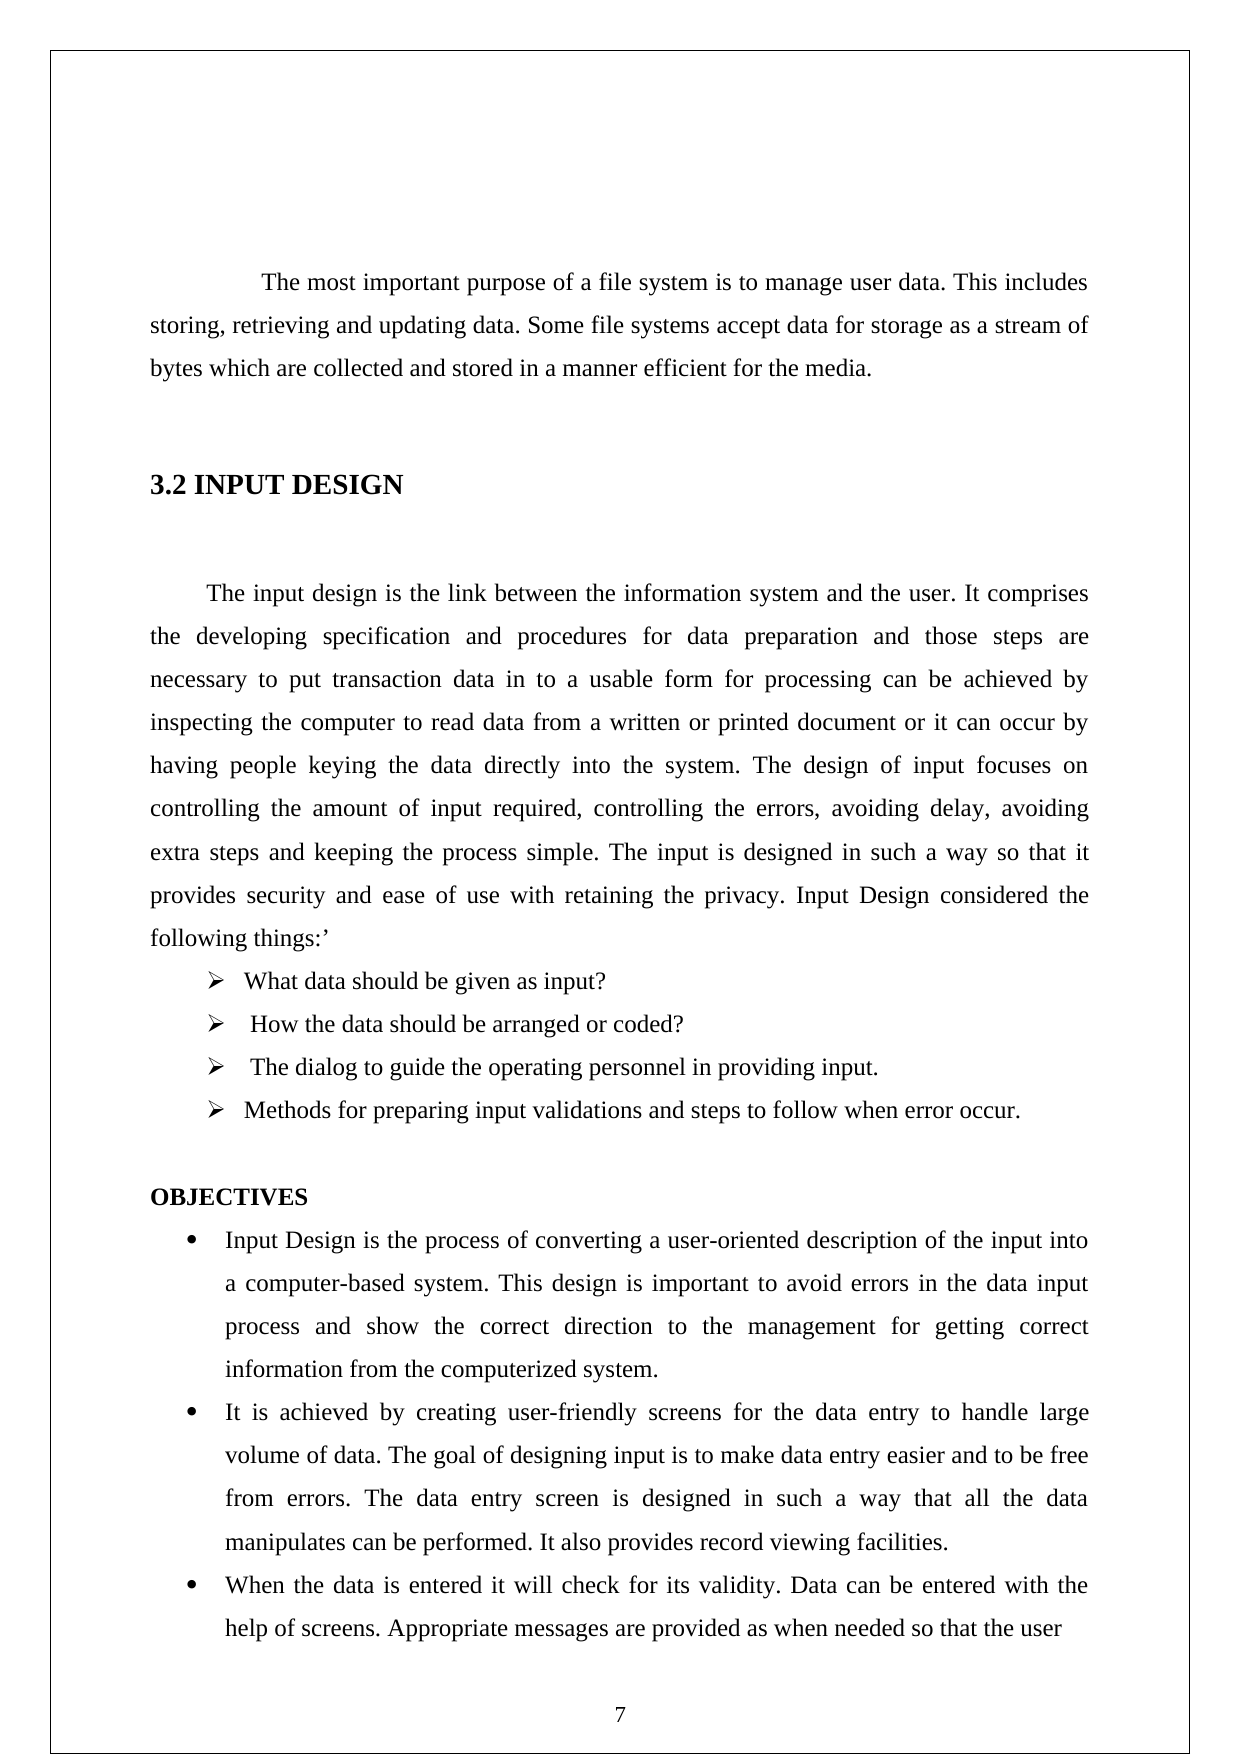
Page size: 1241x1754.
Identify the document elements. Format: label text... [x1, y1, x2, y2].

list Input Design is the process of converting a user-oriented description of the input into a computer-based system. This design is important to avoid errors in the data input process and show the correct direction to the management for getting correct information from the computerized system. [187, 1225, 1090, 1383]
list How the data should be arranged or coded? [206, 1009, 1090, 1038]
list Methods for preparing input validations and steps to follow when error occur. [206, 1095, 1090, 1124]
text The most important purpose of a file system is to manage user data. This includes storing, retrieving and updating data. Some file systems accept data for storage as a stream of bytes which are collected and stored in a manner efficient for the media. [150, 267, 1090, 382]
list The dialog to guide the operating personnel in providing input. [206, 1052, 1090, 1081]
text The input design is the link between the information system and the user. It comprises the developing specification and procedures for data preparation and those steps are necessary to put transaction data in to a usable form for processing can be achieved by inspecting the computer to read data from a written or printed document or it can occur by having people keying the data directly into the system. The design of input focuses on controlling the amount of input required, controlling the errors, avoiding delay, avoiding extra steps and keeping the process simple. The input is designed in such a way so that it provides security and ease of use with retaining the privacy. Input Design considered the following things:’ [150, 578, 1090, 952]
list What data should be given as input? [206, 966, 1090, 995]
list It is achieved by creating user-friendly screens for the data entry to handle large volume of data. The goal of designing input is to make data entry easier and to be free from errors. The data entry screen is designed in such a way that all the data manipulates can be performed. It also provides record viewing facilities. [187, 1397, 1090, 1555]
text OBJECTIVES [150, 1182, 1090, 1210]
list When the data is entered it will check for its validity. Data can be entered with the help of screens. Appropriate messages are provided as when needed so that the user [187, 1570, 1090, 1642]
subtitle 3.2 INPUT DESIGN [150, 467, 1090, 500]
